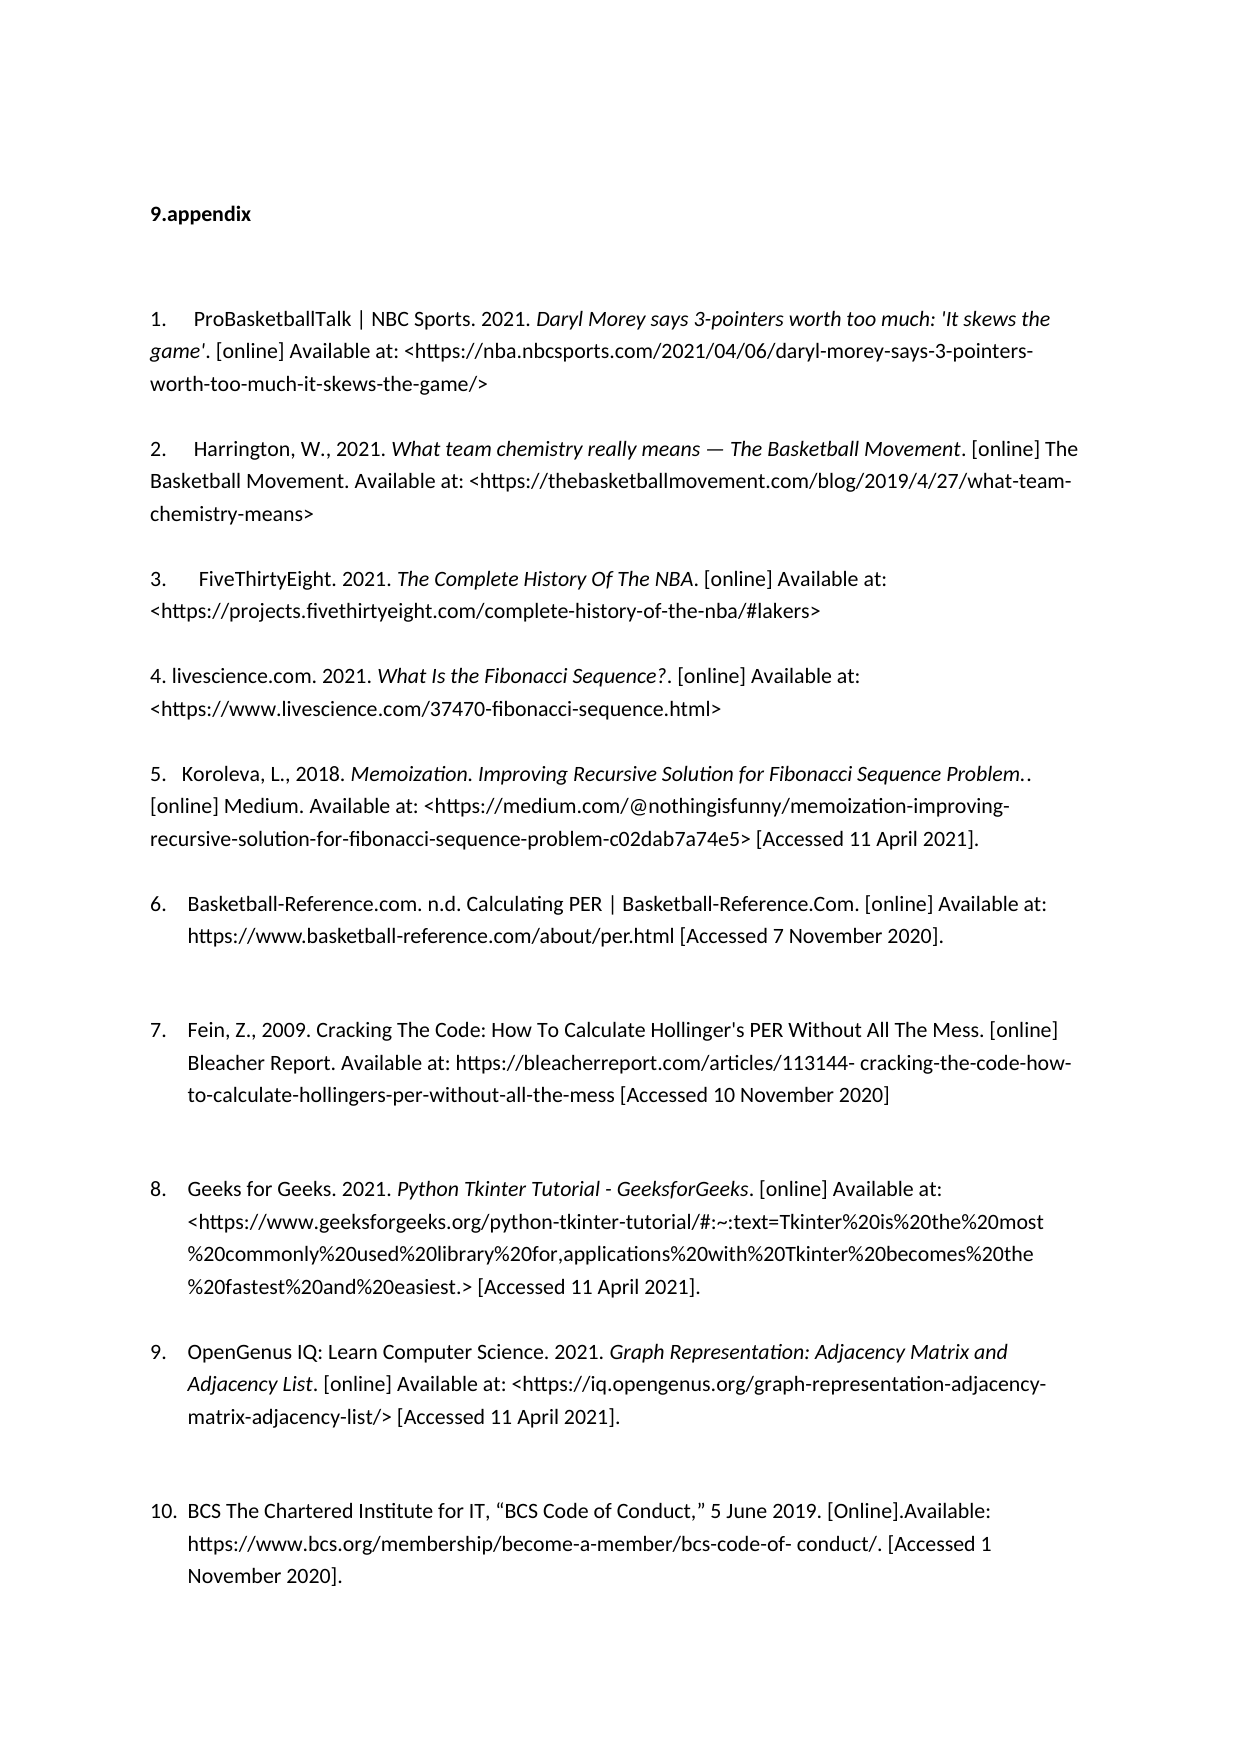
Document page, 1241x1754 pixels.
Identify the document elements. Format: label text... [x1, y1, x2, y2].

list Basketball-Reference.com. n.d. Calculating PER | Basketball-Reference.Com. [online] Available at: https://www.basketball-reference.com/about/per.html [Accessed 7 November 2020]. [150, 887, 1090, 952]
text 2. Harrington, W., 2021. What team chemistry really means — The Basketball Movement. [online] The Basketball Movement. Available at: <https://thebasketballmovement.com/blog/2019/4/27/what-team-chemistry-means> [150, 432, 1090, 529]
list OpenGenus IQ: Learn Computer Science. 2021. Graph Representation: Adjacency Matrix and Adjacency List. [online] Available at: <https://iq.opengenus.org/graph-representation-adjacency-matrix-adjacency-list/> [Accessed 11 April 2021]. [150, 1335, 1090, 1433]
text 4. livescience.com. 2021. What Is the Fibonacci Sequence?. [online] Available at: <https://www.livescience.com/37470-fibonacci-sequence.html> [150, 659, 1090, 724]
list Fein, Z., 2009. Cracking The Code: How To Calculate Hollinger's PER Without All The Mess. [online] Bleacher Report. Available at: https://bleacherreport.com/articles/113144- cracking-the-code-how-to-calculate-hollingers-per-without-all-the-mess [Accessed 10 November 2020] [150, 1013, 1090, 1111]
list BCS The Chartered Institute for IT, “BCS Code of Conduct,” 5 June 2019. [Online].Available: https://www.bcs.org/membership/become-a-member/bcs-code-of- conduct/. [Accessed 1 November 2020]. [150, 1494, 1090, 1592]
subtitle 9.appendix [150, 197, 1090, 230]
list Geeks for Geeks. 2021. Python Tkinter Tutorial - GeeksforGeeks. [online] Available at: <https://www.geeksforgeeks.org/python-tkinter-tutorial/#:~:text=Tkinter%20is%20the%20most%20commonly%20used%20library%20for,applications%20with%20Tkinter%20becomes%20the%20fastest%20and%20easiest.> [Accessed 11 April 2021]. [150, 1173, 1090, 1303]
text 3. FiveThirtyEight. 2021. The Complete History Of The NBA. [online] Available at: <https://projects.fivethirtyeight.com/complete-history-of-the-nba/#lakers> [150, 562, 1090, 627]
text 5. Koroleva, L., 2018. Memoization. Improving Recursive Solution for Fibonacci Sequence Problem.. [online] Medium. Available at: <https://medium.com/@nothingisfunny/memoization-improving-recursive-solution-for-fibonacci-sequence-problem-c02dab7a74e5> [Accessed 11 April 2021]. [150, 757, 1090, 854]
text 1. ProBasketballTalk | NBC Sports. 2021. Daryl Morey says 3-pointers worth too much: 'It skews the game'. [online] Available at: <https://nba.nbcsports.com/2021/04/06/daryl-morey-says-3-pointers-worth-too-much-it-skews-the-game/> [150, 302, 1090, 399]
